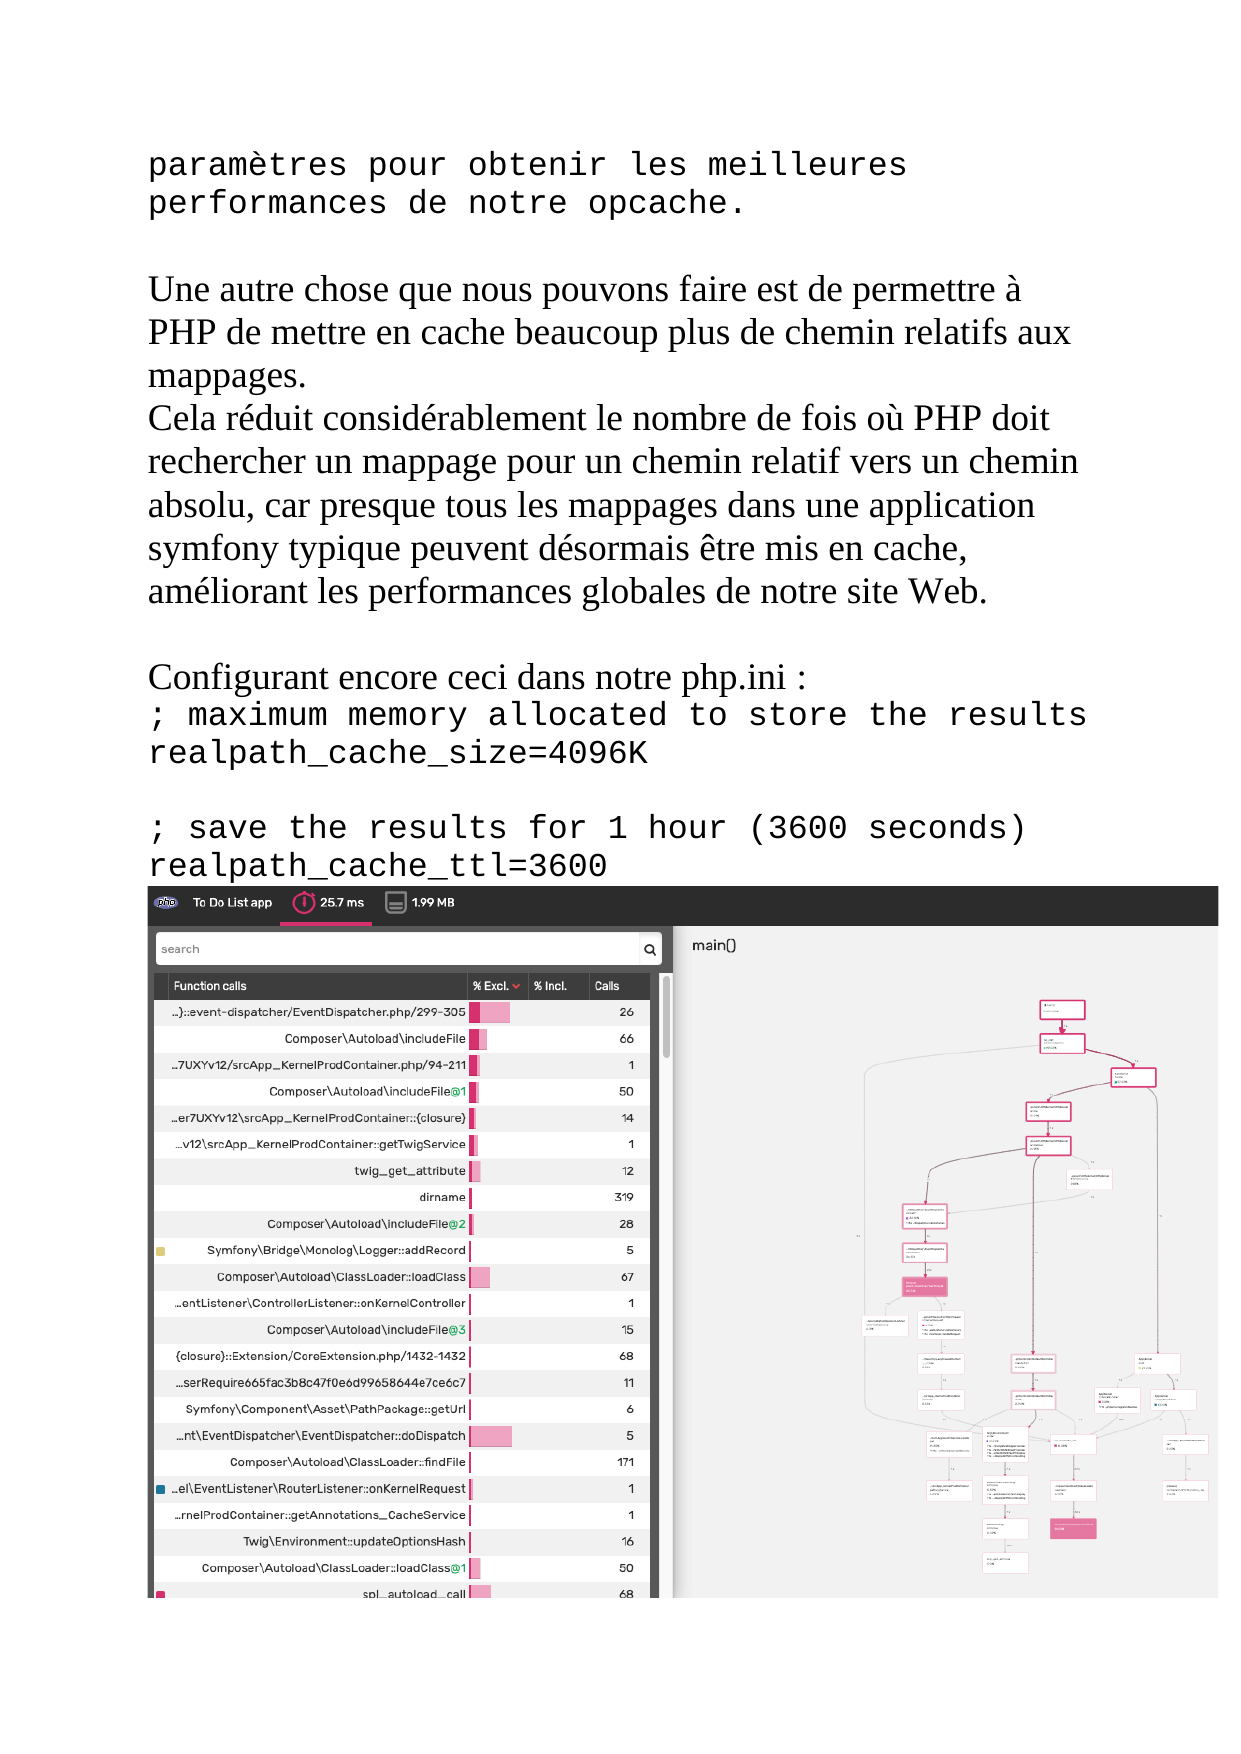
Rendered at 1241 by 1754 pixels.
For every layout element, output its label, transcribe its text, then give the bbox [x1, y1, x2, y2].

text Une autre chose que nous pouvons faire est de permettre à PHP de mettre en cache beaucoup plus de chemin relatifs aux mappages. [148, 266, 1093, 396]
text ; maximum memory allocated to store the results [148, 698, 1093, 735]
text realpath_cache_size=4096K [148, 735, 1093, 773]
text realpath_cache_ttl=3600 [148, 849, 1093, 886]
text Configurant encore ceci dans notre php.ini : [148, 654, 1093, 698]
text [148, 148, 1093, 223]
picture [147, 886, 1219, 1598]
text Cela réduit considérablement le nombre de fois où PHP doit rechercher un mappage pour un chemin relatif vers un chemin absolu, car presque tous les mappages dans une application symfony typique peuvent désormais être mis en cache, améliorant les performances globales de notre site Web. [148, 396, 1093, 611]
text ; save the results for 1 hour (3600 seconds) [148, 811, 1093, 849]
